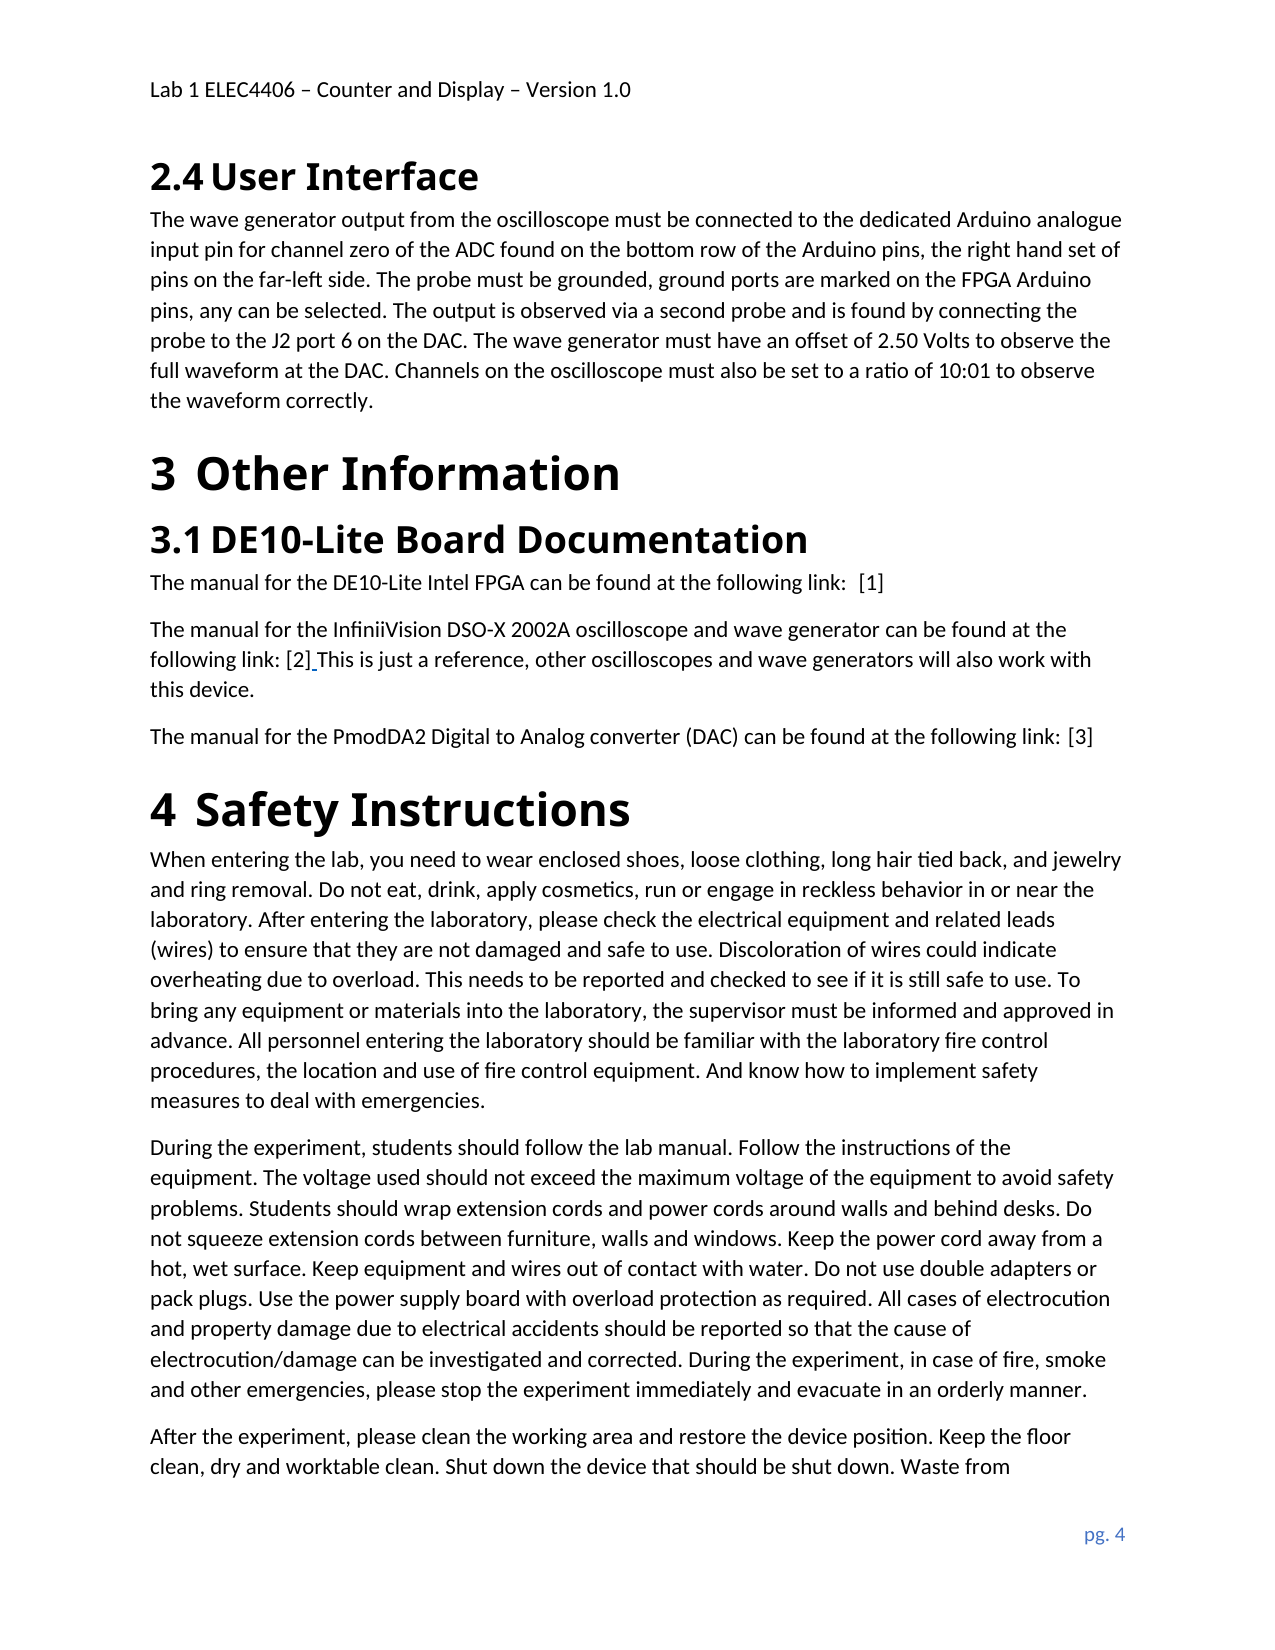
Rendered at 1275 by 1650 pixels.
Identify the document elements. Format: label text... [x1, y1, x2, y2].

subtitle Safety Instructions [150, 777, 1125, 840]
text The wave generator output from the oscilloscope must be connected to the dedicated Arduino analogue input pin for channel zero of the ADC found on the bottom row of the Arduino pins, the right hand set of pins on the far-left side. The probe must be grounded, ground ports are marked on the FPGA Arduino pins, any can be selected. The output is observed via a second probe and is found by connecting the probe to the J2 port 6 on the DAC. The wave generator must have an offset of 2.50 Volts to observe the full waveform at the DAC. Channels on the oscilloscope must also be set to a ratio of 10:01 to observe the waveform correctly. [150, 205, 1125, 414]
subtitle DE10-Lite Board Documentation [150, 513, 1125, 564]
subtitle User Interface [150, 150, 1125, 201]
text The manual for the DE10-Lite Intel FPGA can be found at the following link: [150, 568, 1125, 596]
subtitle Other Information [150, 442, 1125, 504]
text When entering the lab, you need to wear enclosed shoes, loose clothing, long hair tied back, and jewelry and ring removal. Do not eat, drink, apply cosmetics, run or engage in reckless behavior in or near the laboratory. After entering the laboratory, please check the electrical equipment and related leads (wires) to ensure that they are not damaged and safe to use. Discoloration of wires could indicate overheating due to overload. This needs to be reported and checked to see if it is still safe to use. To bring any equipment or materials into the laboratory, the supervisor must be informed and approved in advance. All personnel entering the laboratory should be familiar with the laboratory fire control procedures, the location and use of fire control equipment. And know how to implement safety measures to deal with emergencies. [150, 845, 1125, 1114]
text During the experiment, students should follow the lab manual. Follow the instructions of the equipment. The voltage used should not exceed the maximum voltage of the equipment to avoid safety problems. Students should wrap extension cords and power cords around walls and behind desks. Do not squeeze extension cords between furniture, walls and windows. Keep the power cord away from a hot, wet surface. Keep equipment and wires out of contact with water. Do not use double adapters or pack plugs. Use the power supply board with overload protection as required. All cases of electrocution and property damage due to electrical accidents should be reported so that the cause of electrocution/damage can be investigated and corrected. During the experiment, in case of fire, smoke and other emergencies, please stop the experiment immediately and evacuate in an orderly manner. [150, 1133, 1125, 1403]
text The manual for the InfiniiVision DSO-X 2002A oscilloscope and wave generator can be found at the following link: This is just a reference, other oscilloscopes and wave generators will also work with this device. [150, 615, 1125, 703]
text The manual for the PmodDA2 Digital to Analog converter (DAC) can be found at the following link: [150, 722, 1125, 750]
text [150, 1422, 1125, 1480]
